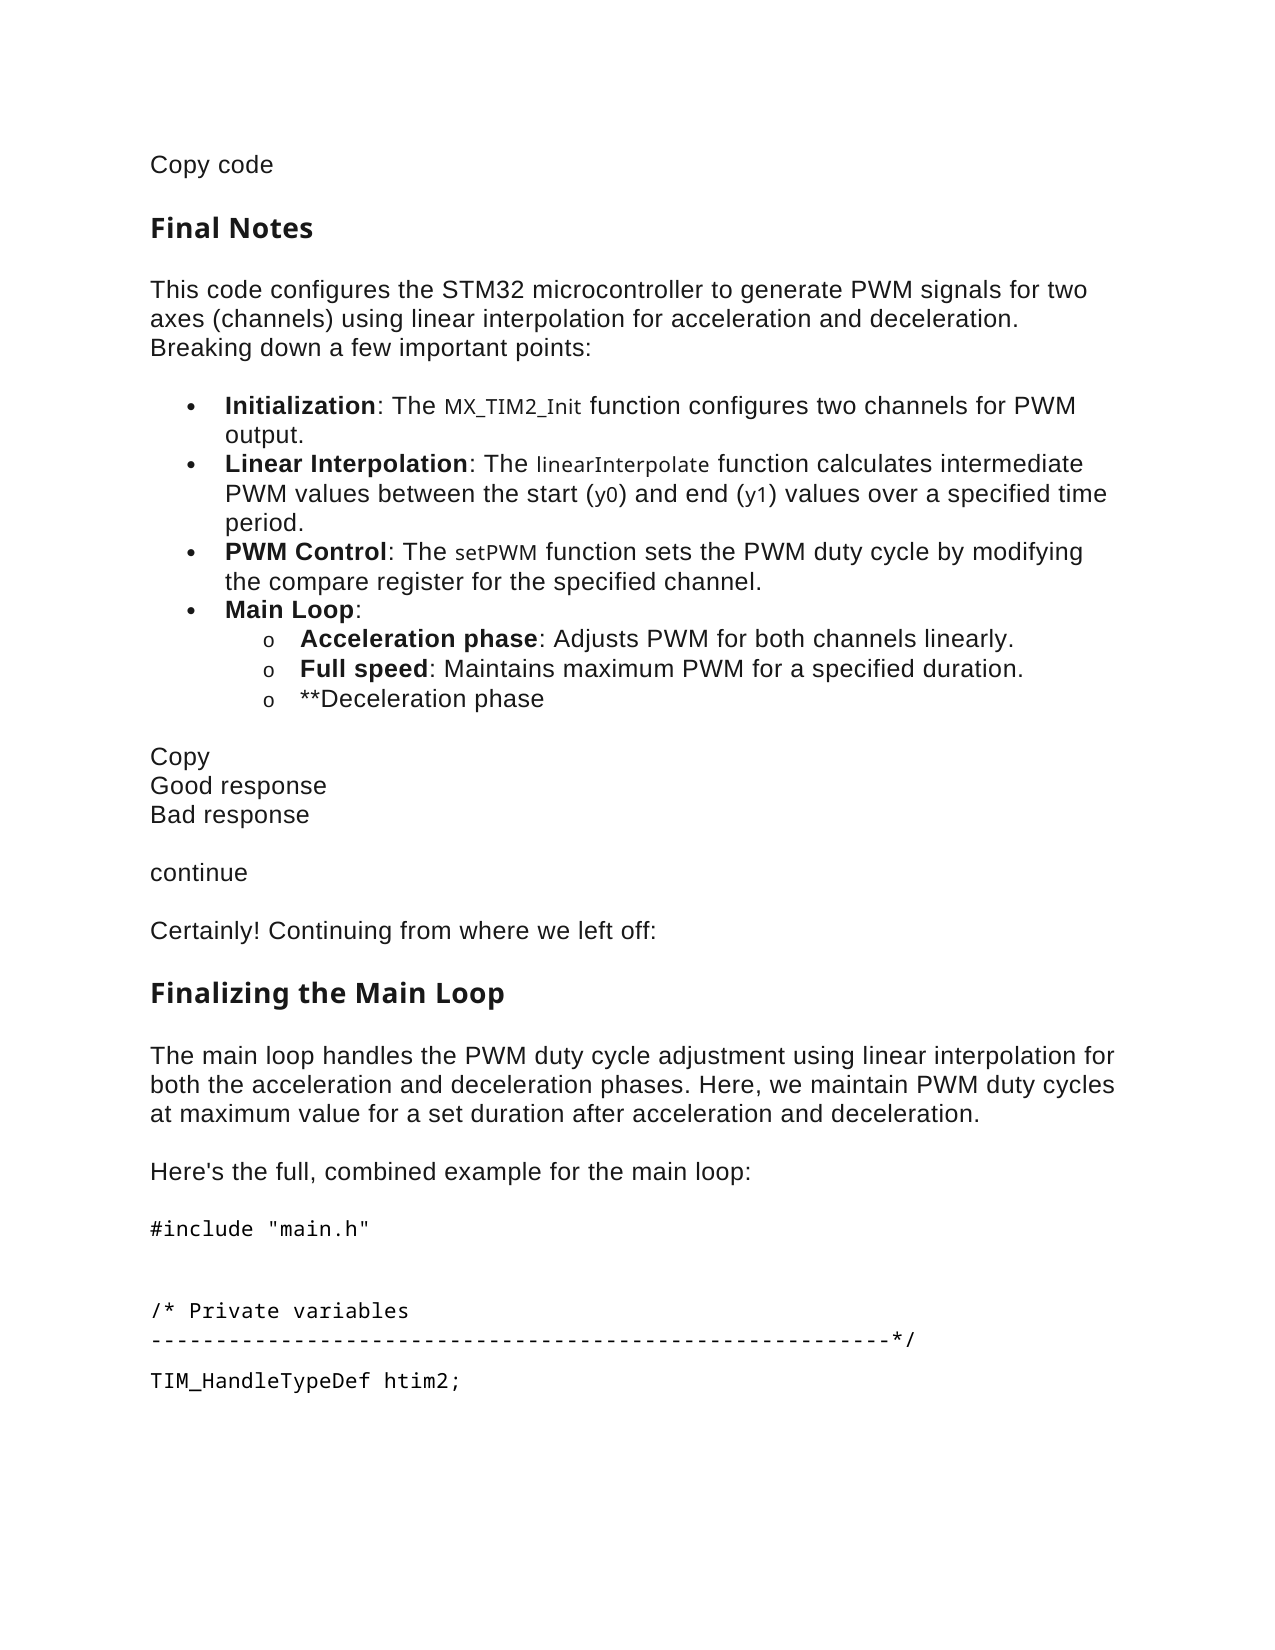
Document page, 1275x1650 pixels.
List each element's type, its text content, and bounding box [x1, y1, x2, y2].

text Final Notes [150, 208, 1125, 246]
list Linear Interpolation: The linearInterpolate function calculates intermediate PWM values between the start (y0) and end (y1) values over a specified time period. [187, 449, 1125, 537]
text Finalizing the Main Loop [150, 974, 1125, 1012]
list Acceleration phase: Adjusts PWM for both channels linearly. [262, 624, 1125, 654]
text /* Private variables ---------------------------------------------------------*/ [150, 1296, 1125, 1353]
text The main loop handles the PWM duty cycle adjustment using linear interpolation for both the acceleration and deceleration phases. Here, we maintain PWM duty cycles at maximum value for a set duration after acceleration and deceleration. [150, 1041, 1125, 1127]
text TIM_HandleTypeDef htim2; [150, 1366, 1125, 1394]
text Certainly! Continuing from where we left off: [150, 916, 1125, 944]
text This code configures the STM32 microcontroller to generate PWM signals for two axes (channels) using linear interpolation for acceleration and deceleration. Breaking down a few important points: [150, 275, 1125, 362]
text #include "main.h" [150, 1214, 1125, 1243]
list Main Loop: [187, 595, 1125, 624]
text Copy code [150, 150, 1125, 179]
text Copy [150, 742, 1125, 771]
list PWM Control: The setPWM function sets the PWM duty cycle by modifying the compare register for the specified channel. [187, 537, 1125, 595]
text Good response [150, 771, 1125, 800]
list **Deceleration phase [262, 683, 1125, 713]
list Full speed: Maintains maximum PWM for a specified duration. [262, 654, 1125, 683]
text Bad response [150, 800, 1125, 829]
text continue [150, 858, 1125, 887]
list Initialization: The MX_TIM2_Init function configures two channels for PWM output. [187, 391, 1125, 449]
text Here's the full, combined example for the main loop: [150, 1157, 1125, 1185]
